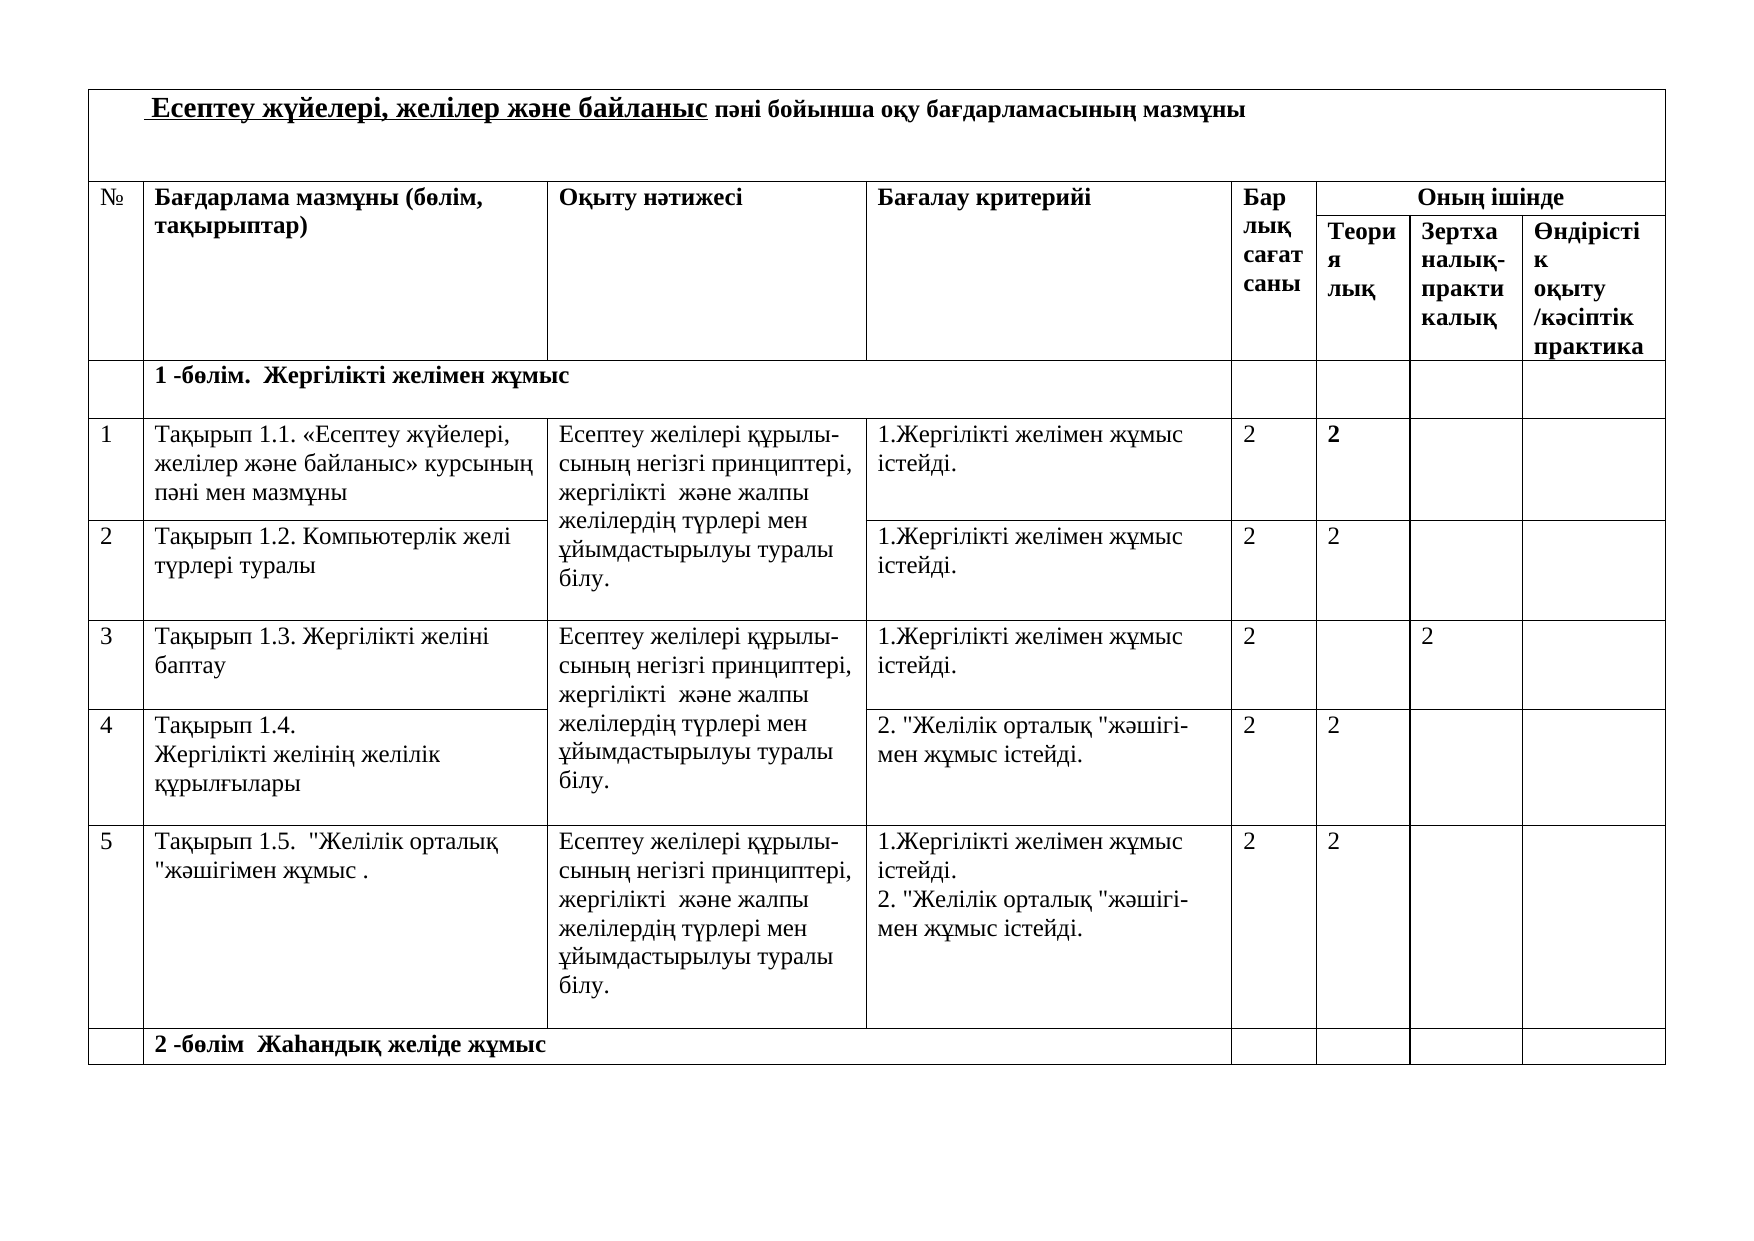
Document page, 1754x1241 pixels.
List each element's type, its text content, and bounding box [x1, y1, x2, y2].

table_cell 2 [89, 521, 143, 620]
table_cell Оның ішінде [1317, 182, 1665, 215]
table_cell 2 [1232, 710, 1316, 825]
table_cell [1317, 1029, 1409, 1064]
table_cell Тақырып 1.1. «Есептеу жүйелері, желілер және байланыс» курсының пәні мен мазмұны [144, 419, 547, 520]
table_cell [1232, 361, 1316, 418]
table_cell 1.Жергілікті желімен жұмыс істейді. [867, 419, 1231, 520]
table_cell 1.Жергілікті желімен жұмыс істейді. [867, 621, 1231, 709]
table_cell [1523, 1029, 1665, 1064]
table_cell [1523, 419, 1665, 520]
table_cell Тақырып 1.3. Жергілікті желіні баптау [144, 621, 547, 709]
table_cell Оқыту нәтижесі [548, 182, 866, 359]
table_cell [1523, 621, 1665, 709]
table_cell [1523, 361, 1665, 418]
table_cell [1317, 361, 1409, 418]
table_cell Бағдарлама мазмұны (бөлім, тақырыптар) [144, 182, 547, 359]
table_cell 1 [89, 419, 143, 520]
table_cell [89, 361, 143, 418]
table_cell 2 [1232, 621, 1316, 709]
table_cell Зертха налық-практи калық [1411, 216, 1522, 359]
table_cell [1411, 710, 1522, 825]
table_cell 2 [1411, 621, 1522, 709]
table_cell [89, 1029, 143, 1064]
table_header Есептеу жүйелері, желілер және байланыс пәні бойынша оқу бағдарламасының мазмұны [89, 90, 1665, 181]
table_cell 2 -бөлім Жаһандық желіде жұмыс [144, 1029, 1231, 1064]
table_cell 2 [1232, 826, 1316, 1028]
table_cell [1411, 361, 1522, 418]
table_cell Тақырып 1.2. Компьютерлік желі түрлері туралы [144, 521, 547, 620]
table_cell [1523, 710, 1665, 825]
table_cell 2 [1232, 419, 1316, 520]
table_cell 2 [1317, 710, 1409, 825]
table_cell Бар лық сағат саны [1232, 182, 1316, 359]
table_cell [1317, 621, 1409, 709]
table_cell Бағалау критерийі [867, 182, 1231, 359]
table_cell Өндірістік оқыту /кәсіптік практика [1523, 216, 1665, 359]
table_cell 2. "Желілік орталық "жәшігі-мен жұмыс істейді. [867, 710, 1231, 825]
table_cell 1 -бөлім. Жергілікті желімен жұмыс [144, 361, 1231, 418]
table_cell 1.Жергілікті желімен жұмыс істейді. [867, 521, 1231, 620]
table_cell 2 [1317, 826, 1409, 1028]
table_cell 4 [89, 710, 143, 825]
table_cell Есептеу желілері құрылы- сының негізгі принциптері, жергілікті және жалпы желілердің түрлері мен ұйымдастырылуы туралы білу. [548, 621, 866, 825]
table_cell [1232, 1029, 1316, 1064]
table_cell 2 [1232, 521, 1316, 620]
table_cell Тақырып 1.4. Жергілікті желінің желілік құрылғылары [144, 710, 547, 825]
table_cell 3 [89, 621, 143, 709]
table_cell [1411, 419, 1522, 520]
table_cell Есептеу желілері құрылы- сының негізгі принциптері, жергілікті және жалпы желілердің түрлері мен ұйымдастырылуы туралы білу. [548, 419, 866, 620]
table_cell [1523, 521, 1665, 620]
table_cell Теория лық [1317, 216, 1409, 359]
table_cell Тақырып 1.5. "Желілік орталық "жәшігімен жұмыс . [144, 826, 547, 1028]
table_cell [548, 826, 866, 1028]
table_cell № [89, 182, 143, 359]
table_cell [1411, 826, 1522, 1028]
table_cell 1.Жергілікті желімен жұмыс істейді. 2. "Желілік орталық "жәшігі-мен жұмыс істейді. [867, 826, 1231, 1028]
table_cell 5 [89, 826, 143, 1028]
table_cell [1523, 826, 1665, 1028]
table_cell 2 [1317, 521, 1409, 620]
table_cell [1411, 1029, 1522, 1064]
table_cell 2 [1317, 419, 1409, 520]
table_cell [1411, 521, 1522, 620]
